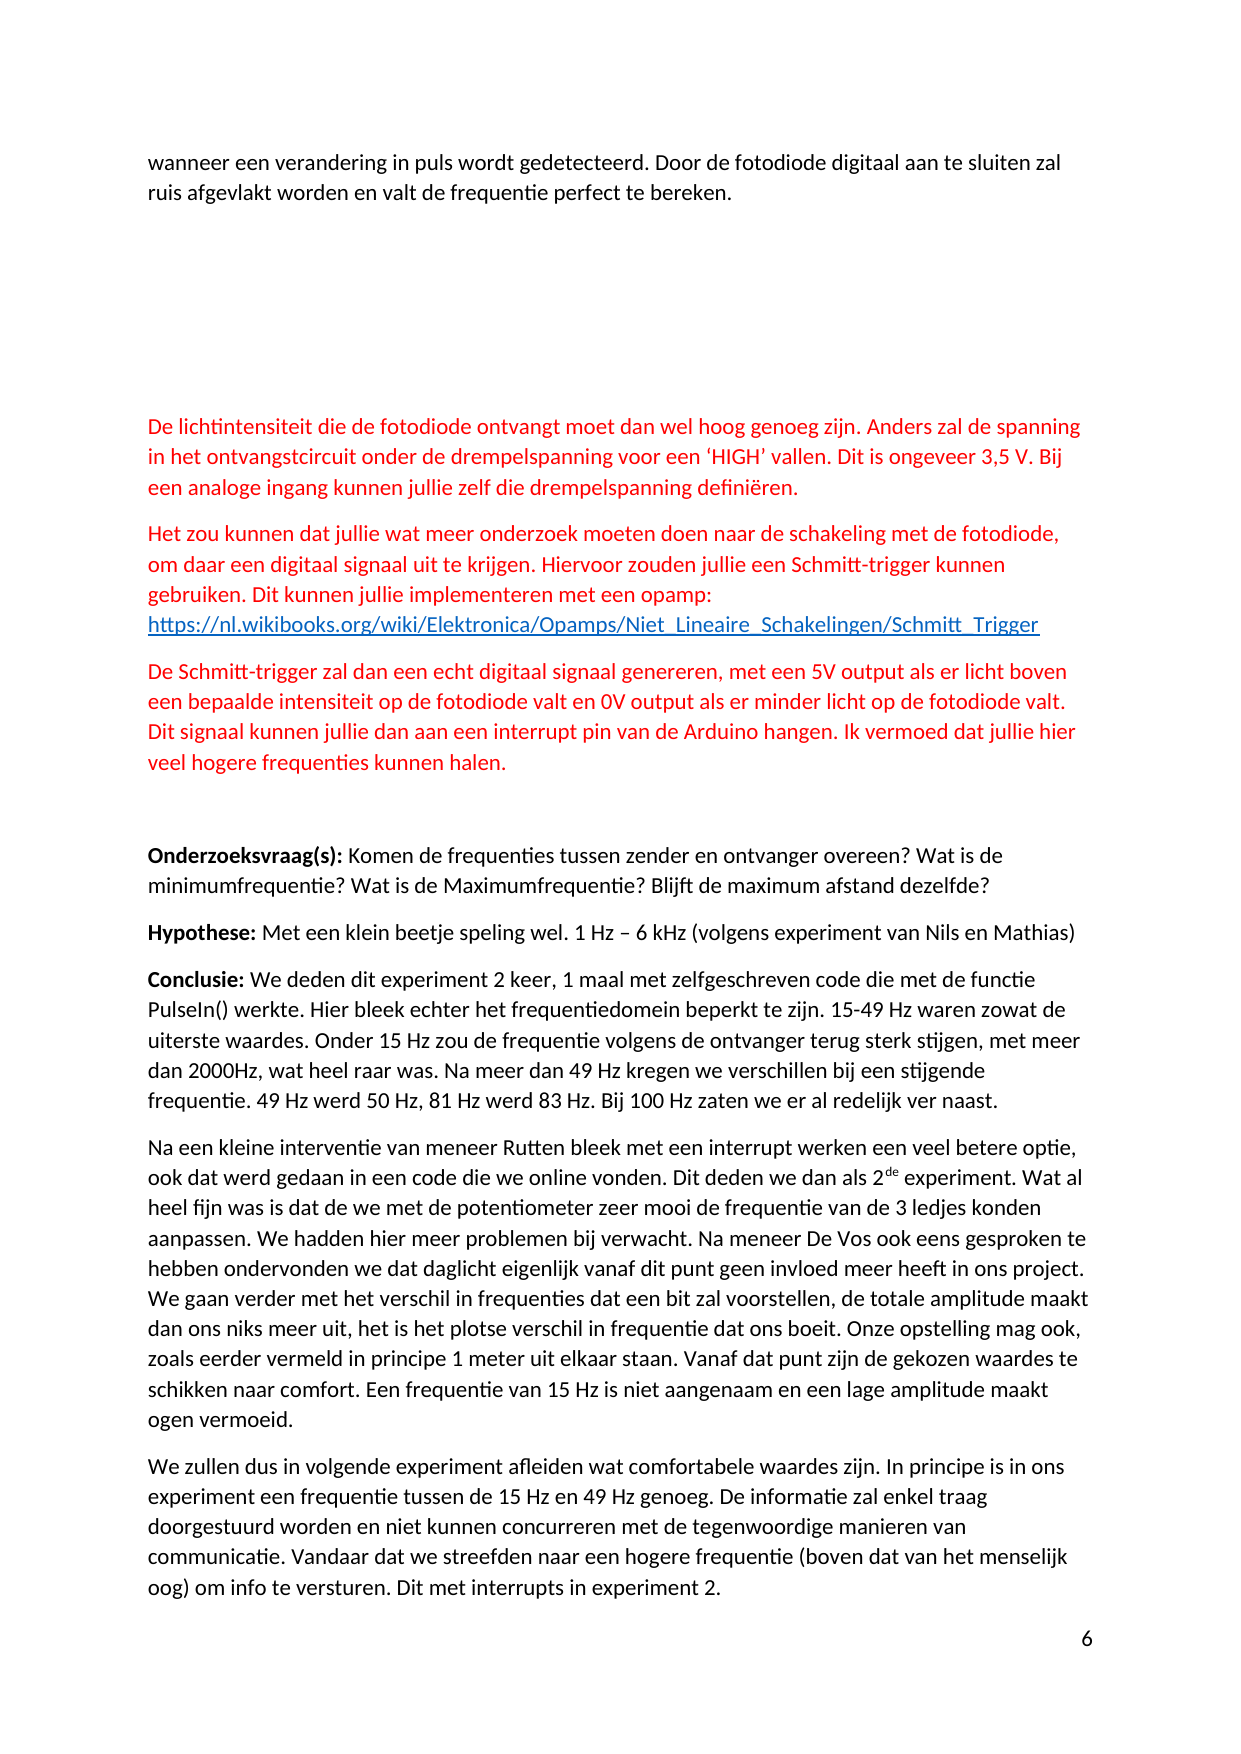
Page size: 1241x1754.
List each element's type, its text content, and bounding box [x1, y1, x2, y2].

text We zullen dus in volgende experiment afleiden wat comfortabele waardes zijn. In principe is in ons experiment een frequentie tussen de 15 Hz en 49 Hz genoeg. De informatie zal enkel traag doorgestuurd worden en niet kunnen concurreren met de tegenwoordige manieren van communicatie. Vandaar dat we streefden naar een hogere frequentie (boven dat van het menselijk oog) om info te versturen. Dit met interrupts in experiment 2. [148, 1452, 1093, 1601]
text De lichtintensiteit die de fotodiode ontvangt moet dan wel hoog genoeg zijn. Anders zal de spanning in het ontvangstcircuit onder de drempelspanning voor een ‘HIGH’ vallen. Dit is ongeveer 3,5 V. Bij een analoge ingang kunnen jullie zelf die drempelspanning definiëren. [148, 412, 1093, 501]
text Conclusie: We deden dit experiment 2 keer, 1 maal met zelfgeschreven code die met de functie PulseIn() werkte. Hier bleek echter het frequentiedomein beperkt te zijn. 15-49 Hz waren zowat de uiterste waardes. Onder 15 Hz zou de frequentie volgens de ontvanger terug sterk stijgen, met meer dan 2000Hz, wat heel raar was. Na meer dan 49 Hz kregen we verschillen bij een stijgende frequentie. 49 Hz werd 50 Hz, 81 Hz werd 83 Hz. Bij 100 Hz zaten we er al redelijk ver naast. [148, 965, 1093, 1114]
text Hypothese: Met een klein beetje speling wel. 1 Hz – 6 kHz (volgens experiment van Nils en Mathias) [148, 918, 1093, 946]
text Het zou kunnen dat jullie wat meer onderzoek moeten doen naar de schakeling met de fotodiode, om daar een digitaal signaal uit te krijgen. Hiervoor zouden jullie een Schmitt-trigger kunnen gebruiken. Dit kunnen jullie implementeren met een opamp: https://nl.wikibooks.org/wiki/Elektronica/Opamps/Niet_Lineaire_Schakelingen/Schmitt_Trigger [148, 519, 1093, 638]
text Na een kleine interventie van meneer Rutten bleek met een interrupt werken een veel betere optie, ook dat werd gedaan in een code die we online vonden. Dit deden we dan als 2de experiment. Wat al heel fijn was is dat de we met de potentiometer zeer mooi de frequentie van de 3 ledjes konden aanpassen. We hadden hier meer problemen bij verwacht. Na meneer De Vos ook eens gesproken te hebben ondervonden we dat daglicht eigenlijk vanaf dit punt geen invloed meer heeft in ons project. We gaan verder met het verschil in frequenties dat een bit zal voorstellen, de totale amplitude maakt dan ons niks meer uit, het is het plotse verschil in frequentie dat ons boeit. Onze opstelling mag ook, zoals eerder vermeld in principe 1 meter uit elkaar staan. Vanaf dat punt zijn de gekozen waardes te schikken naar comfort. Een frequentie van 15 Hz is niet aangenaam en een lage amplitude maakt ogen vermoeid. [148, 1133, 1093, 1433]
text De Schmitt-trigger zal dan een echt digitaal signaal genereren, met een 5V output als er licht boven een bepaalde intensiteit op de fotodiode valt en 0V output als er minder licht op de fotodiode valt. Dit signaal kunnen jullie dan aan een interrupt pin van de Arduino hangen. Ik vermoed dat jullie hier veel hogere frequenties kunnen halen. [148, 657, 1093, 776]
text Onderzoeksvraag(s): Komen de frequenties tussen zender en ontvanger overeen? Wat is de minimumfrequentie? Wat is de Maximumfrequentie? Blijft de maximum afstand dezelfde? [148, 841, 1093, 899]
